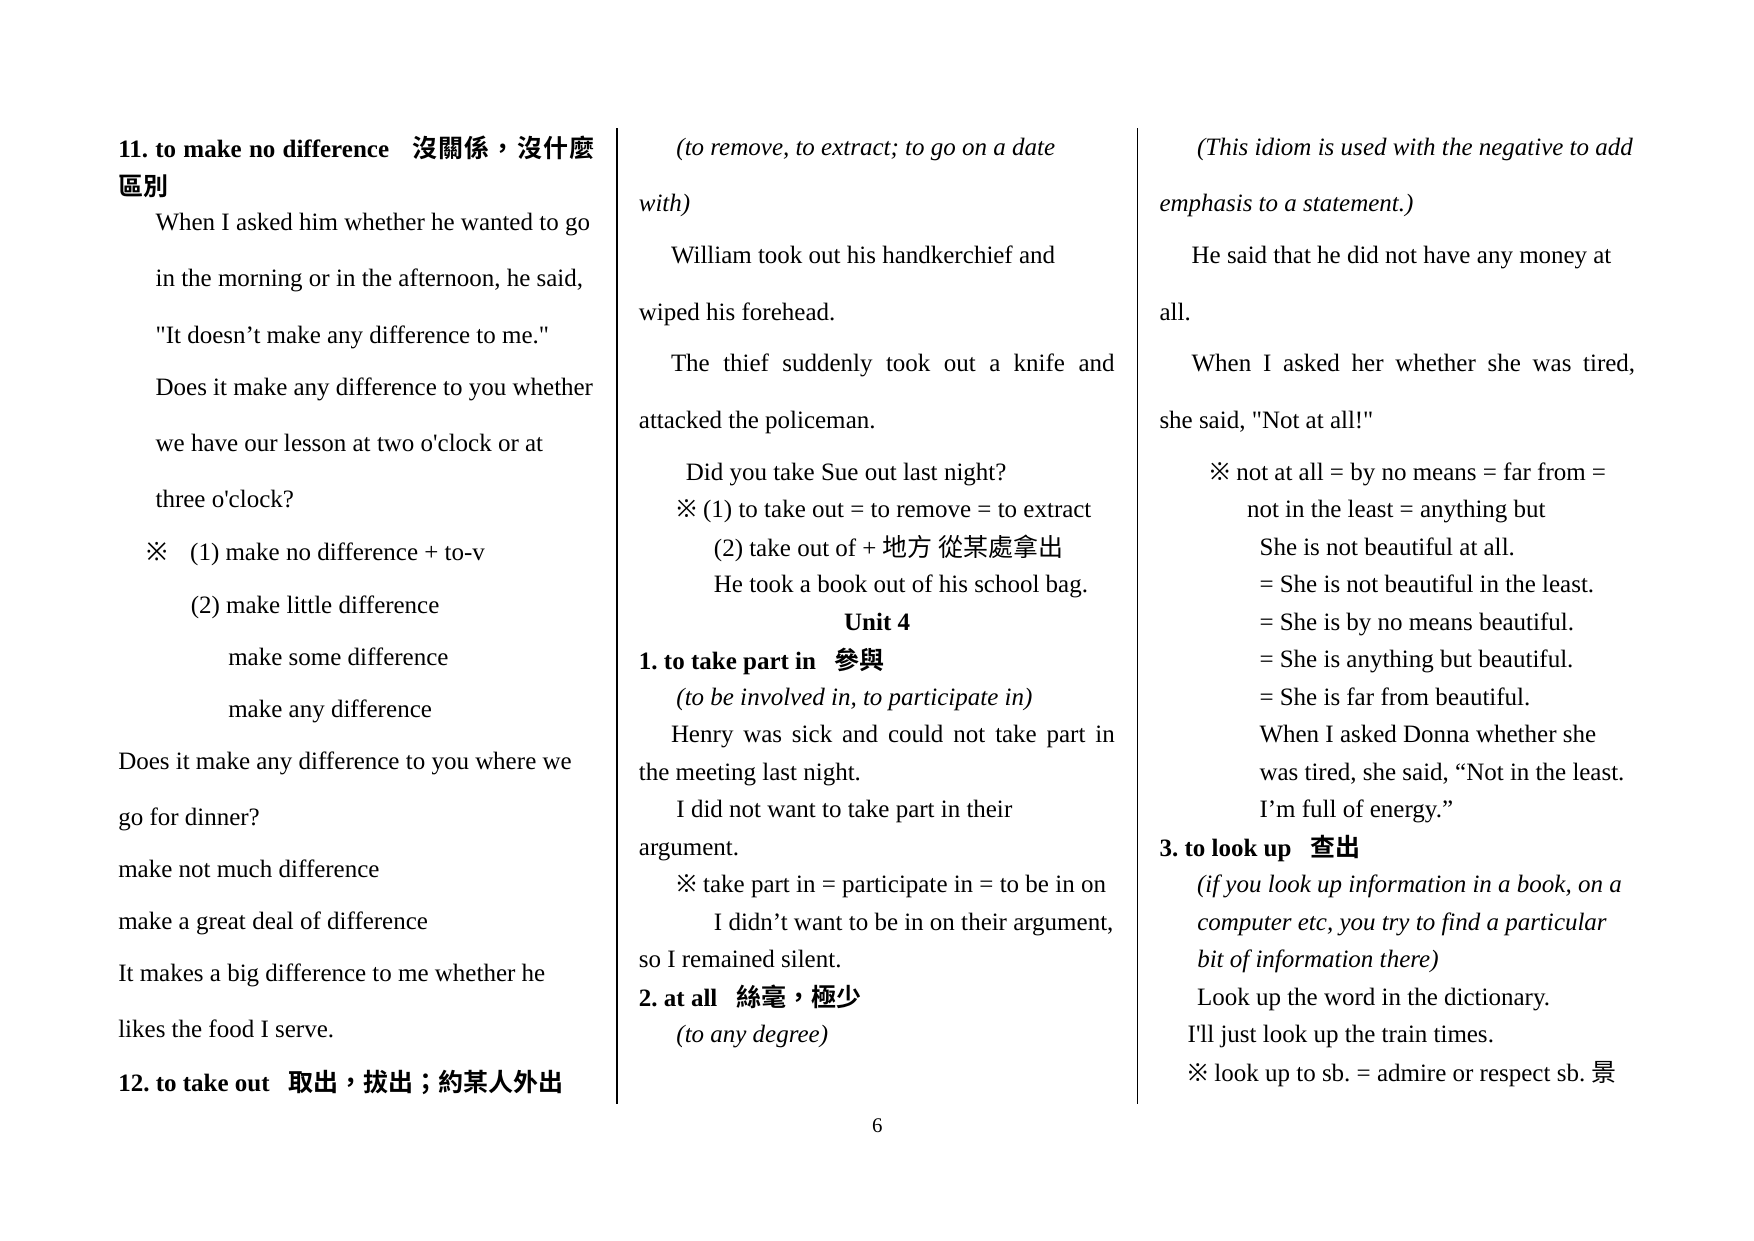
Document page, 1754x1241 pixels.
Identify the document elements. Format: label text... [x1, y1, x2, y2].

text = She is anything but beautiful. [1259, 640, 1636, 677]
text I didn’t want to be in on their argument, so I remained silent. [639, 902, 1115, 977]
subtitle 1. to take part in 參與 [639, 640, 1115, 677]
text 3. to look up 查出 [1159, 827, 1636, 865]
text Does it make any difference to you whether we have our lesson at two o'clock or at three o'clock? [155, 367, 594, 517]
text ※ (1) to take out = to remove = to extract [639, 490, 1115, 527]
text Look up the word in the dictionary. [1197, 977, 1636, 1015]
text make not much difference [118, 850, 594, 887]
text = She is far from beautiful. [1259, 677, 1636, 715]
text (This idiom is used with the negative to add emphasis to a statement.) [1159, 128, 1636, 222]
text 12. to take out 取出，拔出；約某人外出 [118, 1062, 594, 1099]
text (to remove, to extract; to go on a date with) [639, 128, 1115, 222]
subtitle (to be involved in, to participate in) [639, 677, 1115, 715]
text William took out his handkerchief and wiped his forehead. [639, 236, 1115, 330]
text = She is not beautiful in the least. [1259, 565, 1636, 602]
text Did you take Sue out last night? [676, 452, 1115, 490]
text Does it make any difference to you where we go for dinner? [118, 742, 594, 836]
text ※ take part in = participate in = to be in on [639, 865, 1115, 902]
text (2) make little difference [146, 586, 594, 624]
text (2) take out of + 地方 從某處拿出 [639, 527, 1115, 565]
text He said that he did not have any money at all. [1159, 236, 1636, 330]
list (1) make no difference + to-v [146, 532, 594, 569]
subtitle When I asked her whether she was tired, she said, "Not at all!" [1159, 344, 1636, 438]
text He took a book out of his school bag. [639, 565, 1115, 602]
text She is not beautiful at all. [1259, 527, 1636, 565]
text (if you look up information in a book, on a computer etc, you try to find a particular bit of information there) [1197, 865, 1636, 977]
text = She is by no means beautiful. [1259, 602, 1636, 640]
subtitle 2. at all 絲毫，極少 [639, 977, 1115, 1015]
subtitle I'll just look up the train times. [1159, 1015, 1636, 1052]
subtitle Henry was sick and could not take part in the meeting last night. [639, 715, 1115, 790]
text When I asked him whether he wanted to go in the morning or in the afternoon, he said, "It doesn’t make any difference to me." [155, 203, 594, 353]
text When I asked Donna whether she was tired, she said, “Not in the least. I’m full of energy.” [1259, 715, 1636, 827]
text It makes a big difference to me whether he likes the food I serve. [118, 954, 594, 1047]
subtitle 11. to make no difference 沒關係，沒什麼區別 [118, 128, 594, 203]
text make some difference [146, 638, 594, 676]
subtitle The thief suddenly took out a knife and attacked the policeman. [639, 344, 1115, 438]
text ※ not at all = by no means = far from = not in the least = anything but [1209, 452, 1636, 527]
text (to any degree) [639, 1015, 1115, 1052]
text ※ look up to sb. = admire or respect sb. 景仰某人 [1159, 1052, 1636, 1090]
text I did not want to take part in their argument. [639, 790, 1115, 865]
text make any difference [146, 690, 594, 727]
subtitle Unit 4 [639, 602, 1115, 640]
text make a great deal of difference [118, 902, 594, 939]
